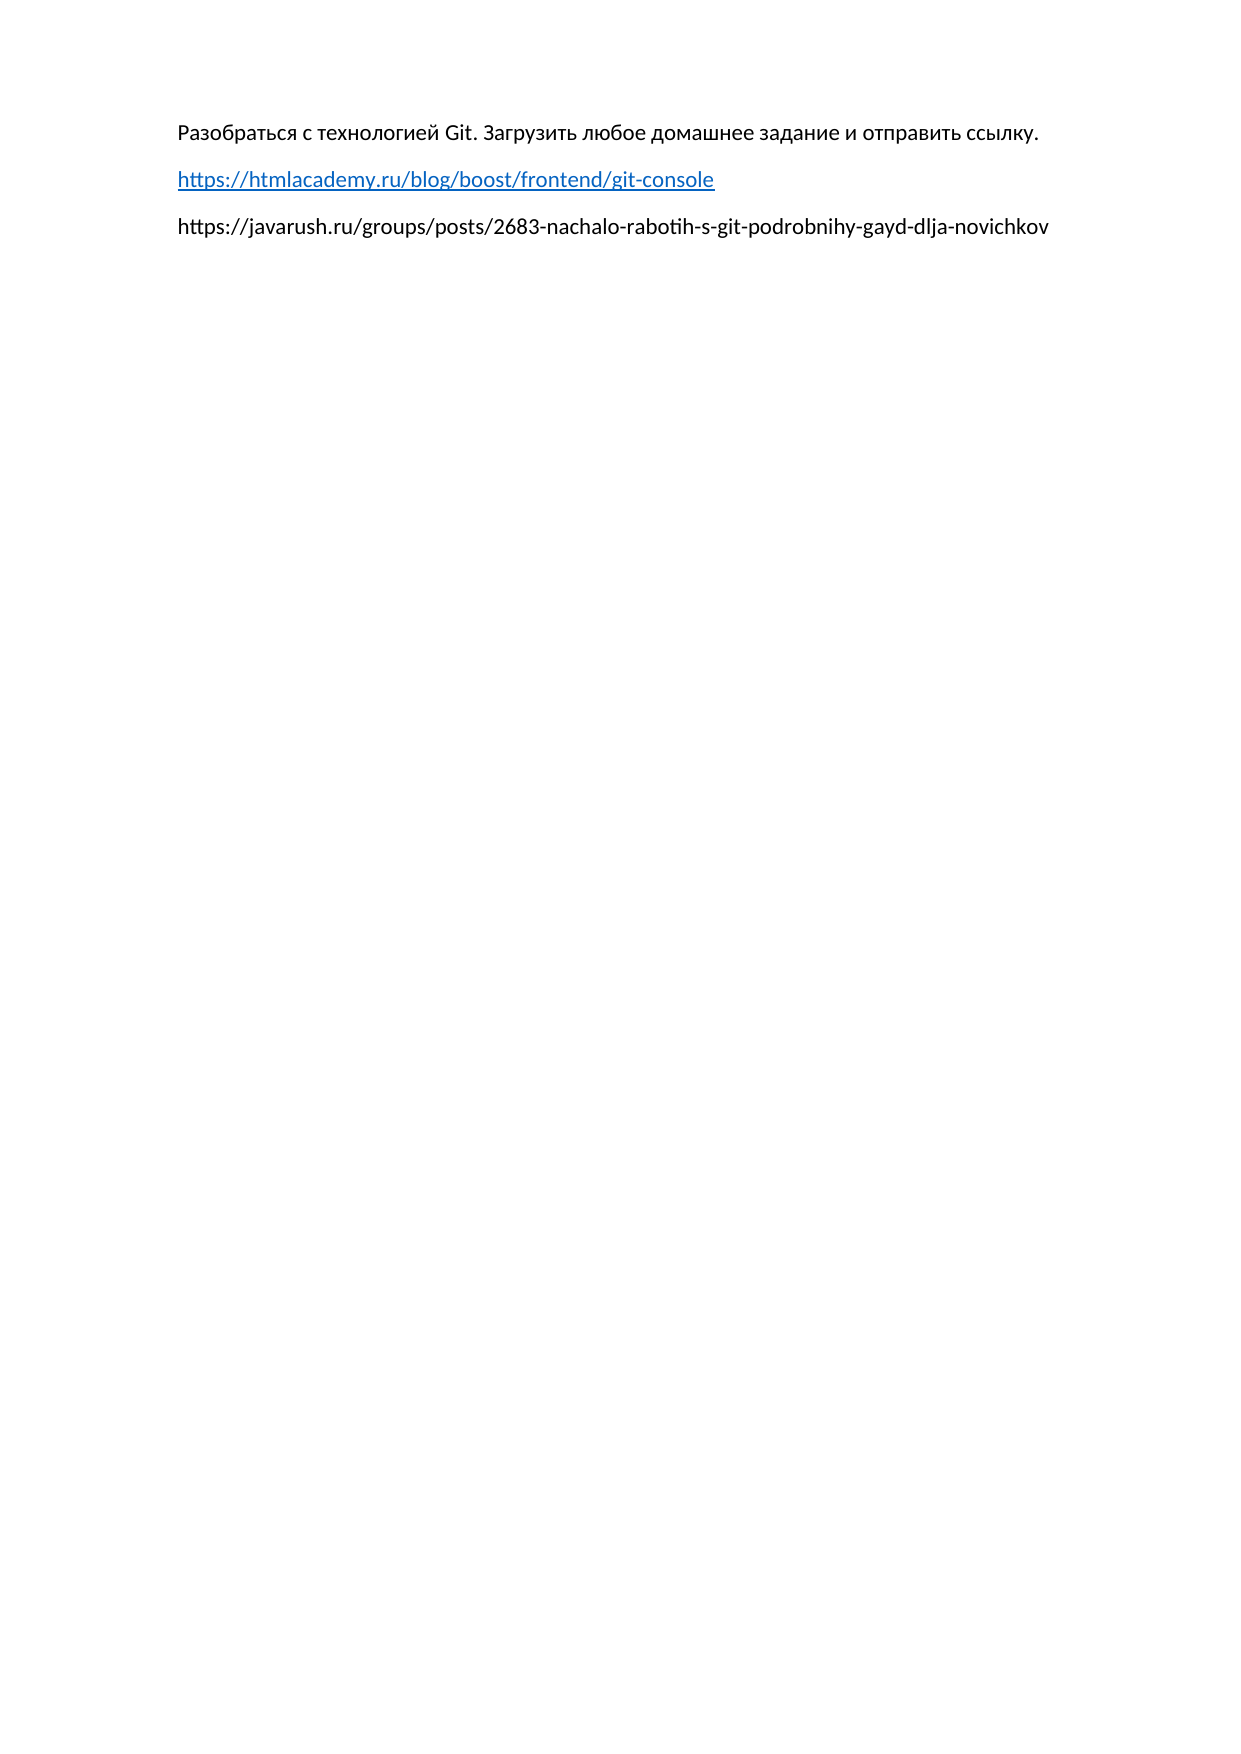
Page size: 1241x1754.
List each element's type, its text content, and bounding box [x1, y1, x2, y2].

text https://javarush.ru/groups/posts/2683-nachalo-rabotih-s-git-podrobnihy-gayd-dlja-novichkov [177, 212, 1152, 240]
text https://htmlacademy.ru/blog/boost/frontend/git-console [177, 165, 1152, 193]
text Разобраться с технологией Git. Загрузить любое домашнее задание и отправить ссылку. [177, 118, 1152, 146]
